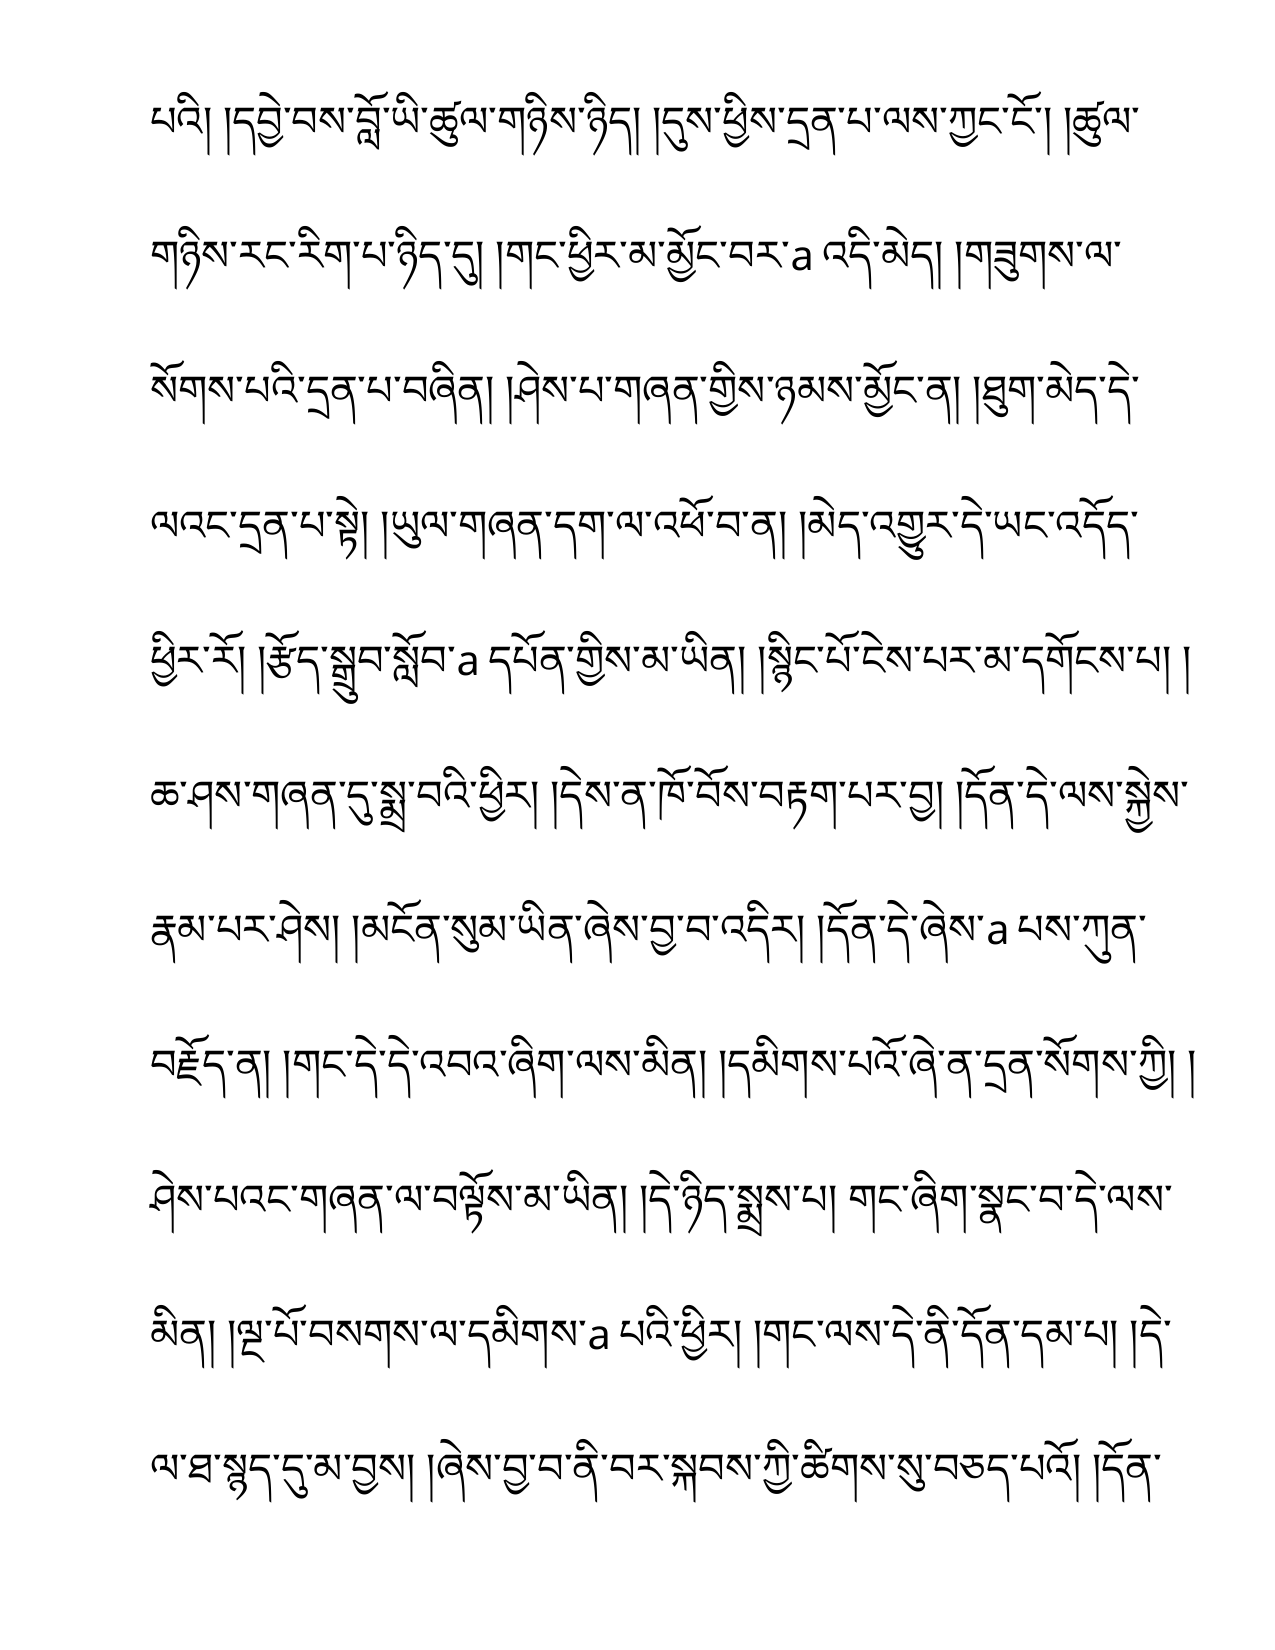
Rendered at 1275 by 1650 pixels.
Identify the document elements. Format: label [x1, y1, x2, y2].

list [112, 75, 1200, 1540]
